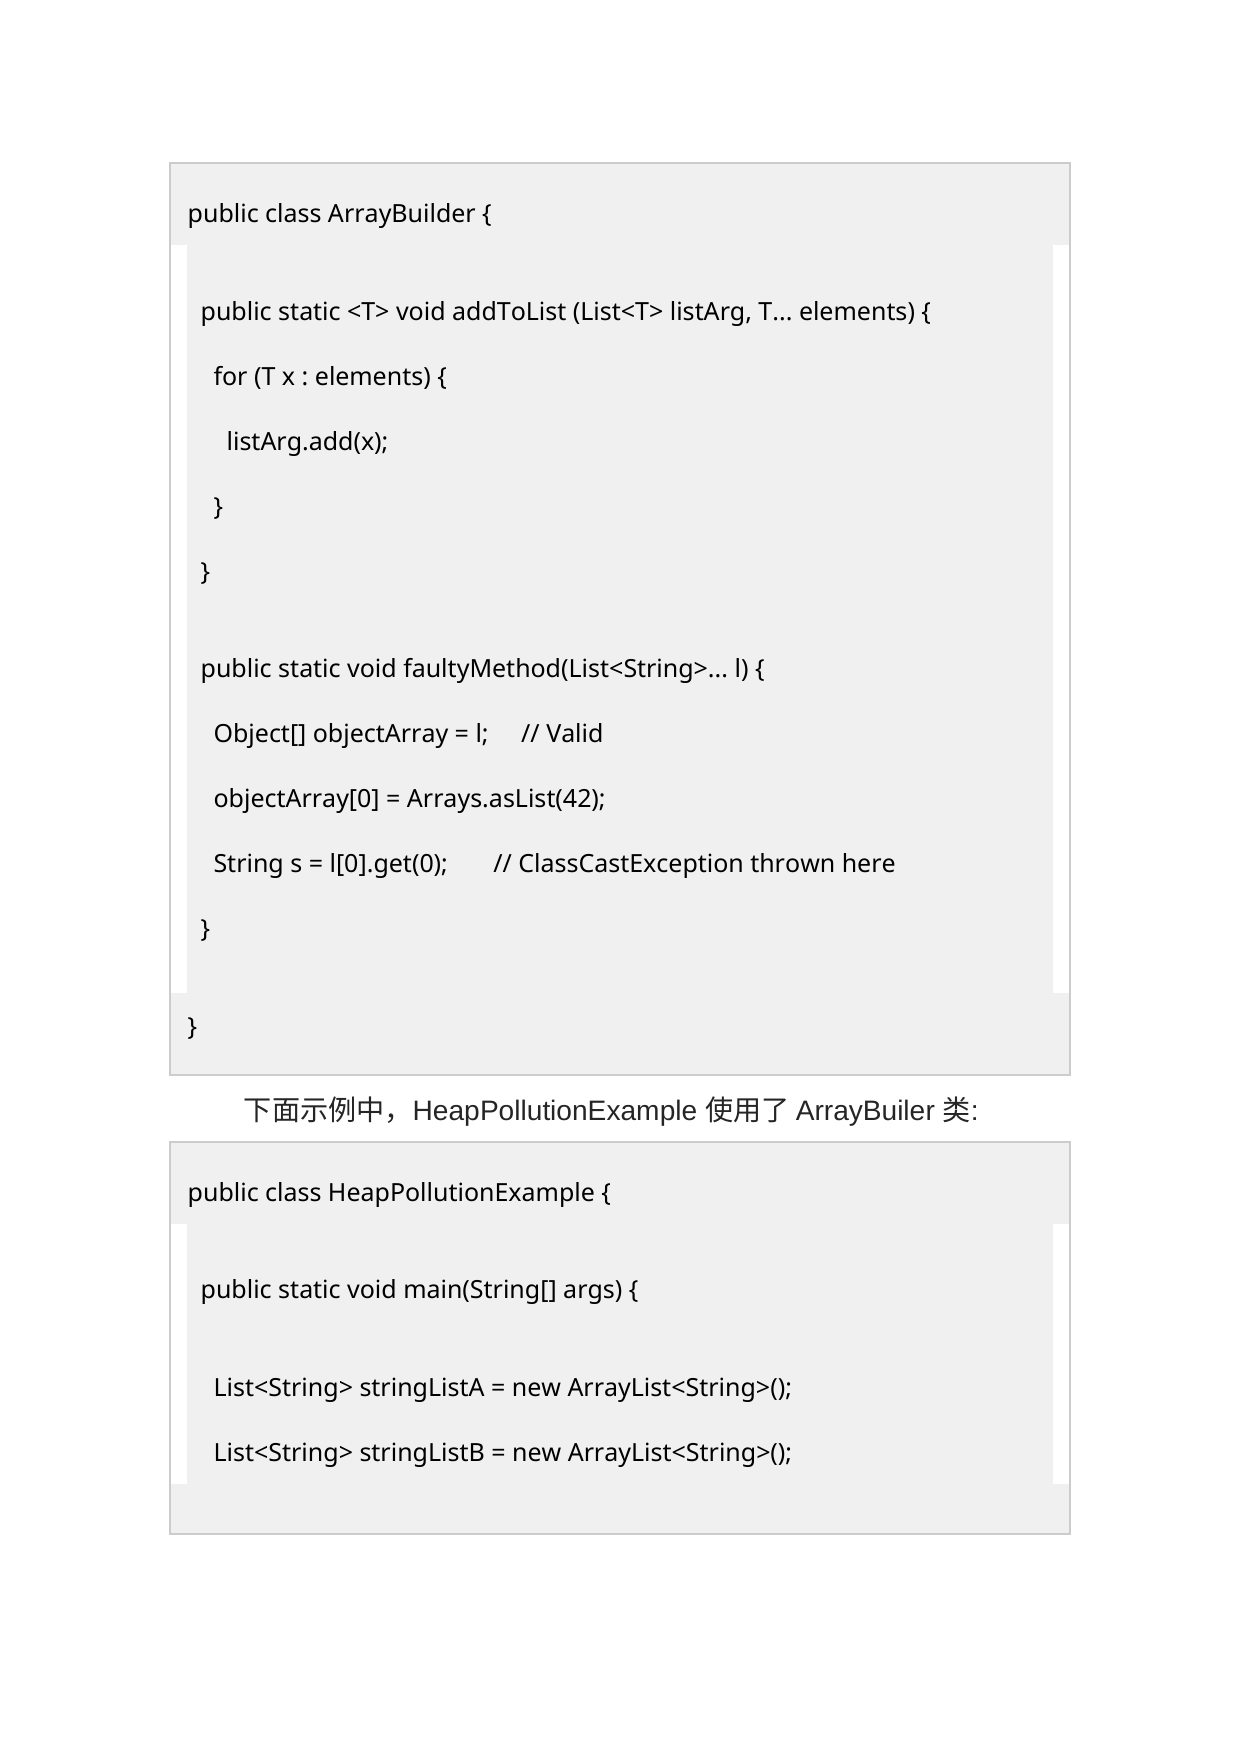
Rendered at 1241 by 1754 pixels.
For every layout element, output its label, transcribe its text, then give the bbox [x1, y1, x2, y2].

text } [171, 974, 1069, 1074]
text } [187, 895, 1053, 960]
text public static void main(String[] args) { [187, 1257, 1053, 1322]
text public static void faultyMethod(List<String>... l) { [187, 635, 1053, 700]
text 下面示例中，HeapPollutionExample 使用了 ArrayBuiler 类: [187, 1076, 1053, 1141]
text listArg.add(x); [187, 408, 1053, 473]
text Object[] objectArray = l; // Valid [187, 700, 1053, 765]
text String s = l[0].get(0); // ClassCastException thrown here [187, 830, 1053, 895]
text List<String> stringListA = new ArrayList<String>(); [187, 1354, 1053, 1419]
text public static <T> void addToList (List<T> listArg, T... elements) { [187, 278, 1053, 343]
text public class HeapPollutionExample { [171, 1143, 1069, 1224]
text } [187, 538, 1053, 603]
text objectArray[0] = Arrays.asList(42); [187, 765, 1053, 830]
text public class ArrayBuilder { [171, 164, 1069, 245]
text for (T x : elements) { [187, 343, 1053, 408]
text List<String> stringListB = new ArrayList<String>(); [187, 1419, 1053, 1466]
text } [187, 473, 1053, 538]
